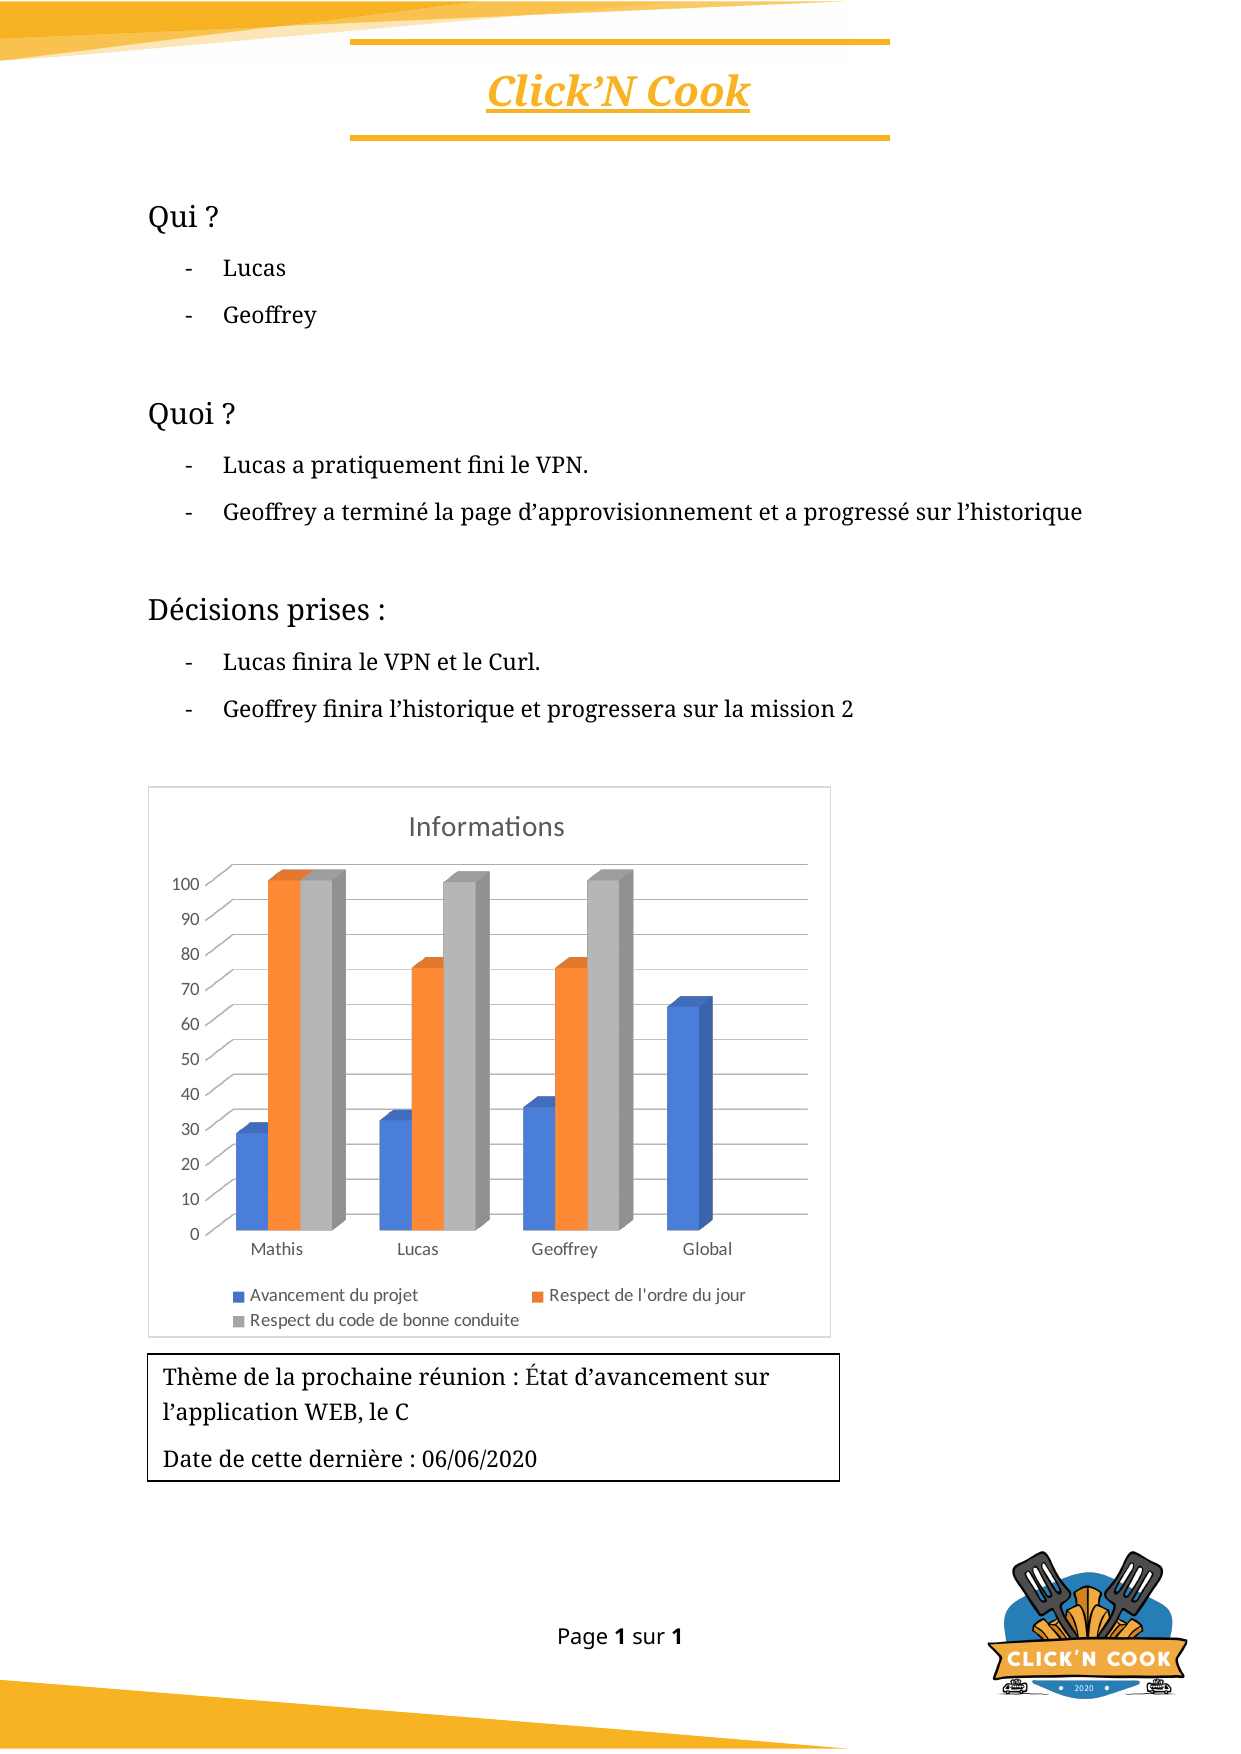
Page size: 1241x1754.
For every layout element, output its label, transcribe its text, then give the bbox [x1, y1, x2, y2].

list Lucas finira le VPN et le Curl. [185, 646, 1093, 677]
list Lucas a pratiquement fini le VPN. [185, 449, 1093, 480]
list Lucas [185, 252, 1093, 283]
text Qui ? [148, 196, 1093, 236]
text Quoi ? [148, 393, 1093, 433]
list Geoffrey [185, 299, 1093, 330]
text Décisions prises : [148, 590, 1093, 629]
picture [987, 1551, 1188, 1699]
list Geoffrey a terminé la page d’approvisionnement et a progressé sur l’historique [185, 496, 1093, 527]
list Geoffrey finira l’historique et progressera sur la mission 2 [185, 693, 1093, 724]
picture [0, 1, 851, 62]
